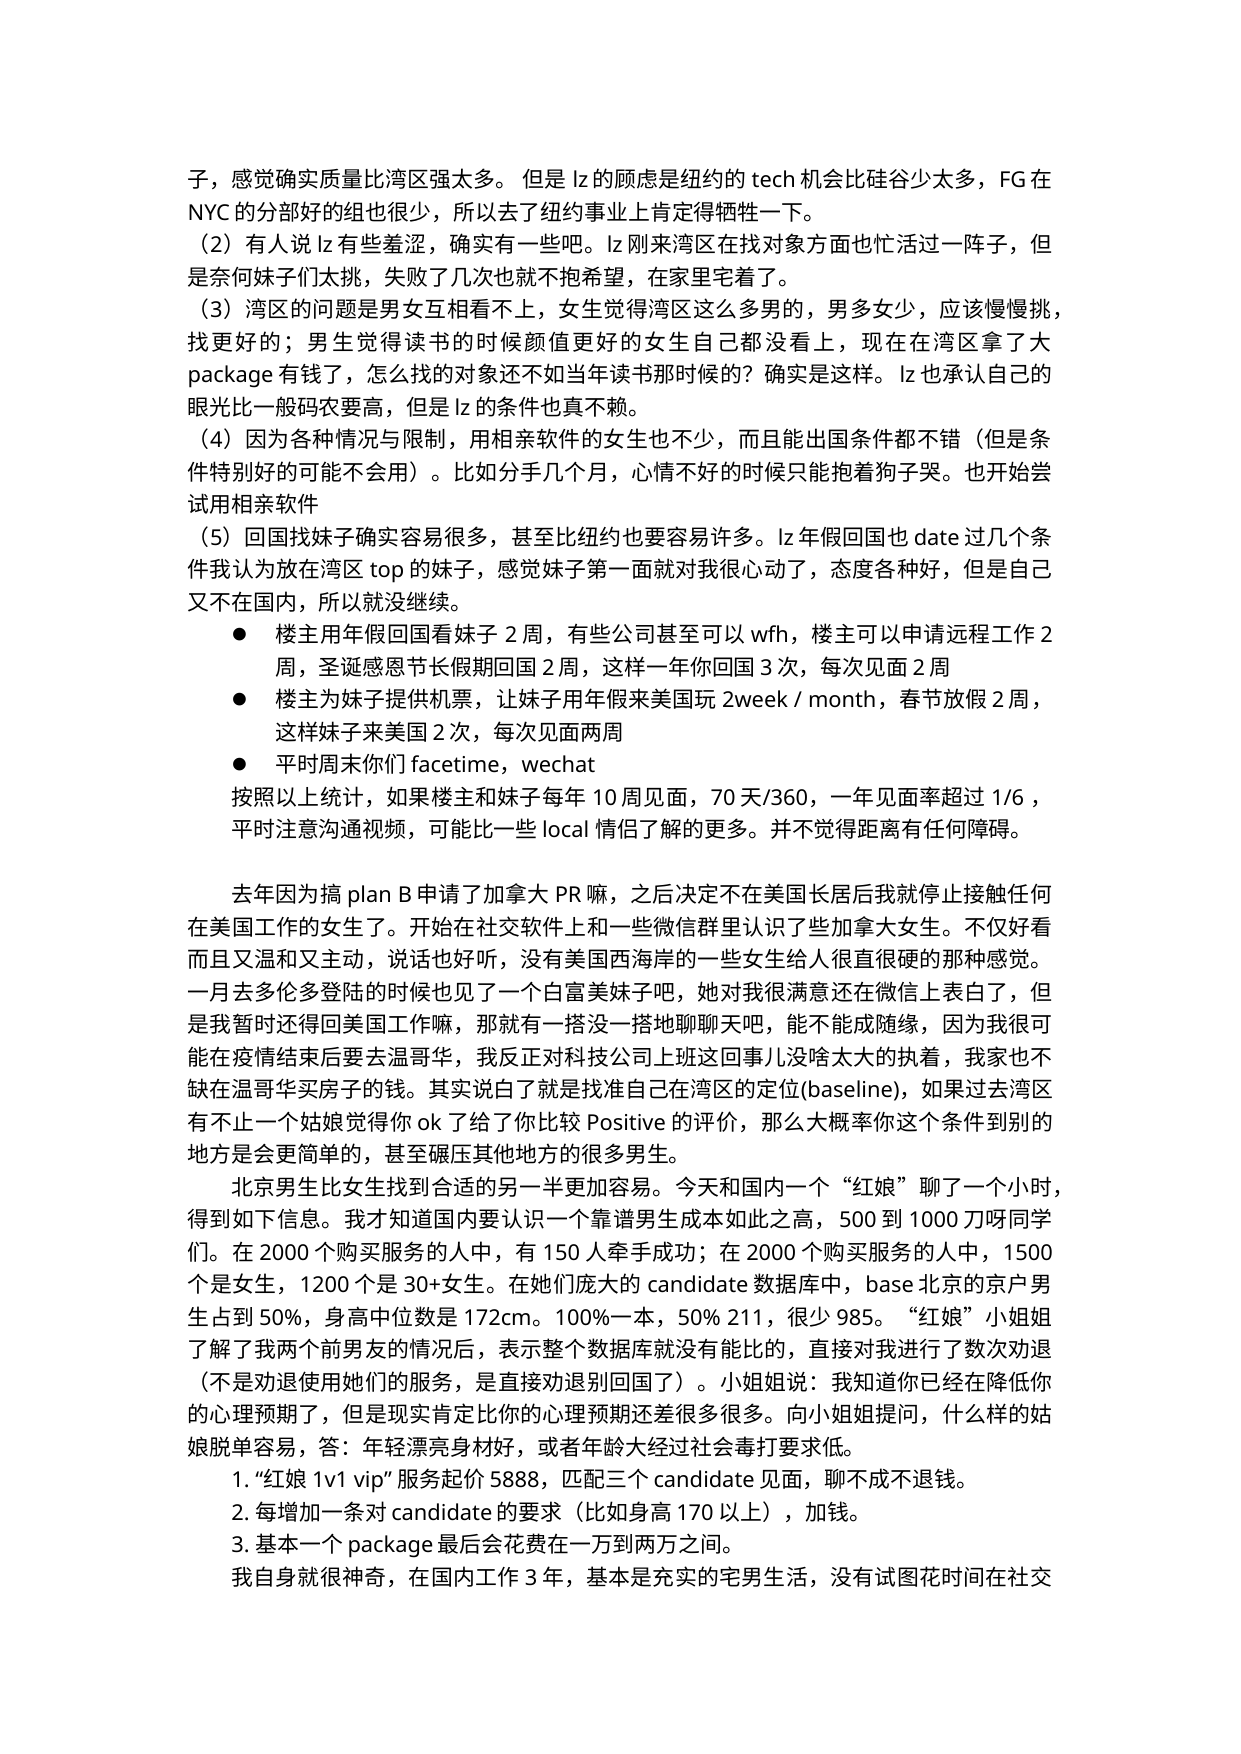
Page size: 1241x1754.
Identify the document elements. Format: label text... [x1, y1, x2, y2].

list 平时周末你们facetime，wechat [231, 747, 1053, 779]
text （2）有人说lz有些羞涩，确实有一些吧。lz刚来湾区在找对象方面也忙活过一阵子，但是奈何妹子们太挑，失败了几次也就不抱希望，在家里宅着了。 [187, 227, 1053, 292]
text 3. 基本一个package最后会花费在一万到两万之间。 [187, 1527, 1053, 1559]
list 楼主为妹子提供机票，让妹子用年假来美国玩 2week / month，春节放假2周，这样妹子来美国2次，每次见面两周 [231, 682, 1053, 747]
text （1）对于想在美国发展，从找对象的角度，确实去纽约是最优解。lz之前在纽约交往过妹子，感觉确实质量比湾区强太多。 但是lz的顾虑是纽约的tech机会比硅谷少太多，FG在NYC的分部好的组也很少，所以去了纽约事业上肯定得牺牲一下。 [187, 162, 1053, 227]
text 我自身就很神奇，在国内工作3年，基本是充实的宅男生活，没有试图花时间在社交之上，而且考虑到自己生活多变与尚有不确定，恋爱想法不是特别强烈，除非偶然遇见合适的会试着交流。回国找还觉得难那真的是自己的问题了。 [187, 1559, 1053, 1592]
text 按照以上统计，如果楼主和妹子每年10周见面，70天/360，一年见面率超过1/6 ，平时注意沟通视频，可能比一些local 情侣了解的更多。并不觉得距离有任何障碍。 [231, 779, 1053, 844]
text 去年因为搞plan B申请了加拿大PR嘛，之后决定不在美国长居后我就停止接触任何在美国工作的女生了。开始在社交软件上和一些微信群里认识了些加拿大女生。不仅好看，而且又温和又主动，说话也好听，没有美国西海岸的一些女生给人很直很硬的那种感觉。一月去多伦多登陆的时候也见了一个白富美妹子吧，她对我很满意还在微信上表白了，但是我暂时还得回美国工作嘛，那就有一搭没一搭地聊聊天吧，能不能成随缘，因为我很可能在疫情结束后要去温哥华，我反正对科技公司上班这回事儿没啥太大的执着，我家也不缺在温哥华买房子的钱。其实说白了就是找准自己在湾区的定位(baseline)，如果过去湾区有不止一个姑娘觉得你ok了给了你比较Positive的评价，那么大概率你这个条件到别的地方是会更简单的，甚至碾压其他地方的很多男生。 [187, 877, 1053, 1169]
text 1. “红娘 1v1 vip” 服务起价5888，匹配三个candidate见面，聊不成不退钱。 [187, 1462, 1053, 1494]
text 北京男生比女生找到合适的另一半更加容易。今天和国内一个“红娘”聊了一个小时，得到如下信息。我才知道国内要认识一个靠谱男生成本如此之高，500到1000刀呀同学们。在2000个购买服务的人中，有150人牵手成功；在2000个购买服务的人中，1500个是女生，1200个是30+女生。在她们庞大的candidate数据库中，base北京的京户男生占到50%，身高中位数是172cm。100%一本，50% 211，很少985。“红娘”小姐姐了解了我两个前男友的情况后，表示整个数据库就没有能比的，直接对我进行了数次劝退。（不是劝退使用她们的服务，是直接劝退别回国了）。小姐姐说：我知道你已经在降低你的心理预期了，但是现实肯定比你的心理预期还差很多很多。向小姐姐提问，什么样的姑娘脱单容易，答：年轻漂亮身材好，或者年龄大经过社会毒打要求低。 [187, 1169, 1053, 1462]
text （4）因为各种情况与限制，用相亲软件的女生也不少，而且能出国条件都不错（但是条件特别好的可能不会用）。比如分手几个月，心情不好的时候只能抱着狗子哭。也开始尝试用相亲软件 [187, 422, 1053, 519]
list 楼主用年假回国看妹子 2周，有些公司甚至可以wfh，楼主可以申请远程工作2周，圣诞感恩节长假期回国2周，这样一年你回国3次，每次见面2周 [231, 617, 1053, 682]
text （5）回国找妹子确实容易很多，甚至比纽约也要容易许多。lz年假回国也date过几个条件我认为放在湾区top的妹子，感觉妹子第一面就对我很心动了，态度各种好，但是自己又不在国内，所以就没继续。 [187, 519, 1053, 617]
text 2. 每增加一条对candidate的要求（比如身高170以上），加钱。 [187, 1494, 1053, 1527]
text （3）湾区的问题是男女互相看不上，女生觉得湾区这么多男的，男多女少，应该慢慢挑，找更好的；男生觉得读书的时候颜值更好的女生自己都没看上，现在在湾区拿了大package有钱了，怎么找的对象还不如当年读书那时候的？确实是这样。lz也承认自己的眼光比一般码农要高，但是lz的条件也真不赖。 [187, 292, 1053, 422]
